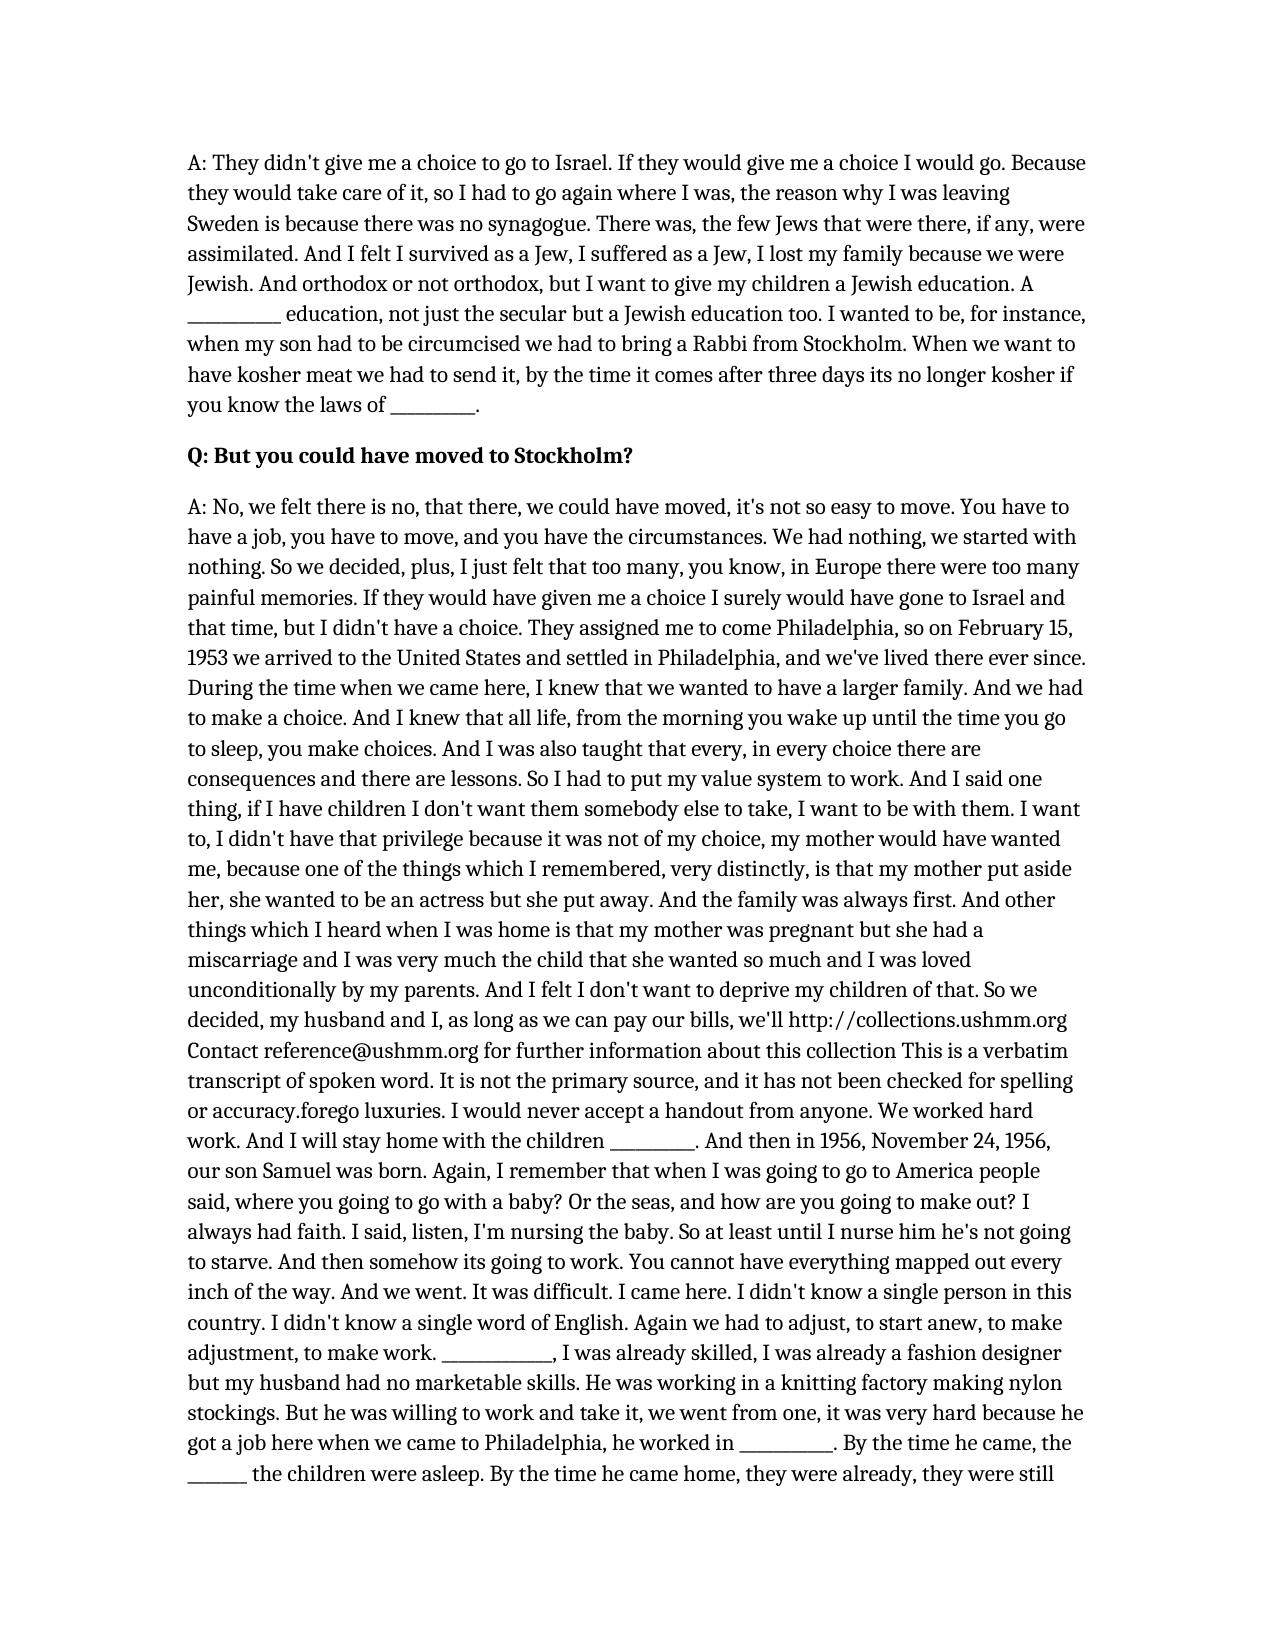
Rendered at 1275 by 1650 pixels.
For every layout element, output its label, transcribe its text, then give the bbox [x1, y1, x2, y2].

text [187, 494, 1087, 1487]
text A: They didn't give me a choice to go to Israel. If they would give me a choice I would go. Because they would take care of it, so I had to go again where I was, the reason why I was leaving Sweden is because there was no synagogue. There was, the few Jews that were there, if any, were assimilated. And I felt I survived as a Jew, I suffered as a Jew, I lost my family because we were Jewish. And orthodox or not orthodox, but I want to give my children a Jewish education. A ___________ education, not just the secular but a Jewish education too. I wanted to be, for instance, when my son had to be circumcised we had to bring a Rabbi from Stockholm. When we want to have kosher meat we had to send it, by the time it comes after three days its no longer kosher if you know the laws of __________. [187, 150, 1087, 418]
text Q: But you could have moved to Stockholm? [187, 443, 1087, 469]
